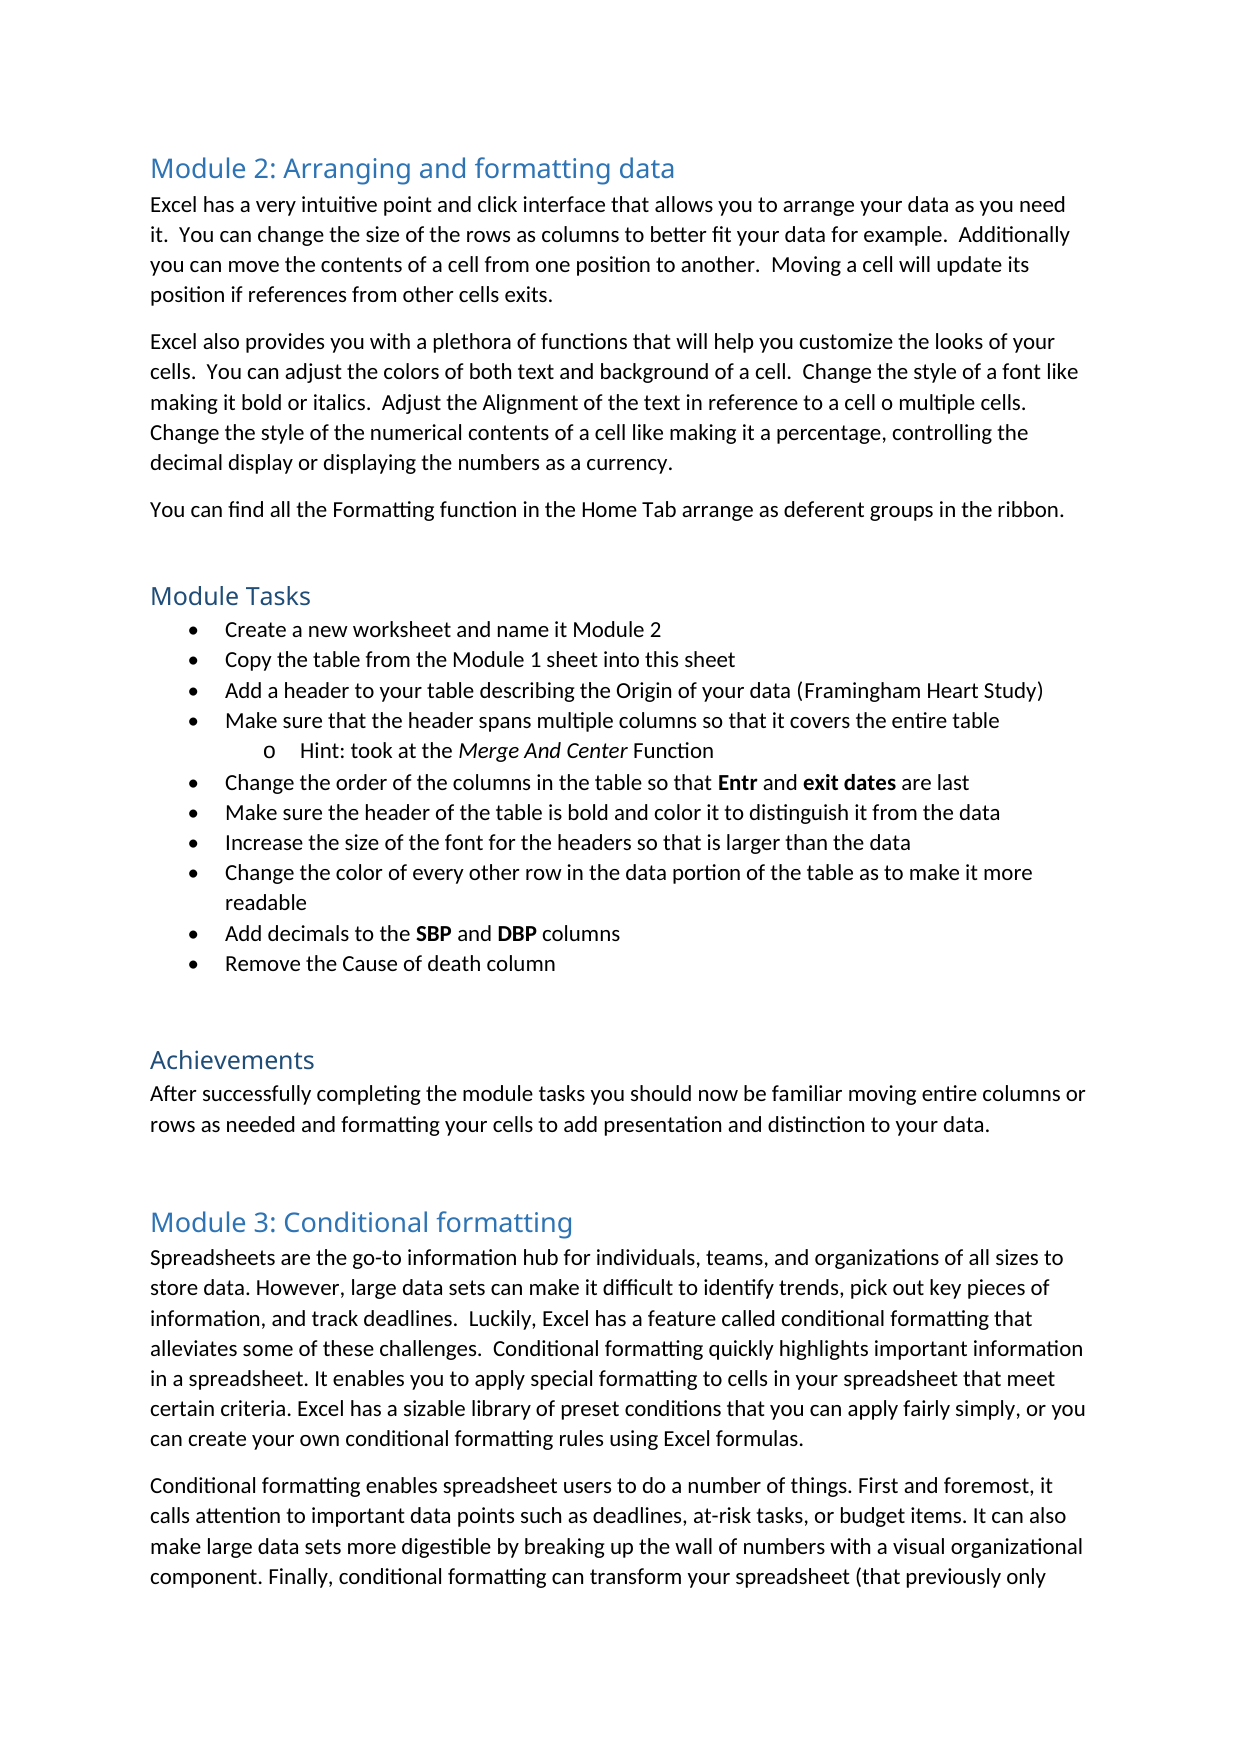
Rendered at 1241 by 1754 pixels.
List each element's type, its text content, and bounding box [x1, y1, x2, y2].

subtitle Module 3: Conditional formatting [150, 1203, 1090, 1240]
list Copy the table from the Module 1 sheet into this sheet [187, 646, 1090, 674]
subtitle Module 2: Arranging and formatting data [150, 150, 1090, 187]
text Excel also provides you with a plethora of functions that will help you customize the looks of your cells. You can adjust the colors of both text and background of a cell. Change the style of a font like making it bold or italics. Adjust the Alignment of the text in reference to a cell o multiple cells. Change the style of the numerical contents of a cell like making it a percentage, controlling the decimal display or displaying the numbers as a currency. [150, 327, 1090, 476]
subtitle Achievements [150, 1043, 1090, 1077]
list Change the order of the columns in the table so that Entr and exit dates are last [187, 768, 1090, 796]
list Change the color of every other row in the data portion of the table as to make it more readable [187, 858, 1090, 917]
subtitle Module Tasks [150, 542, 1090, 613]
list Make sure the header of the table is bold and color it to distinguish it from the data [187, 798, 1090, 826]
text After successfully completing the module tasks you should now be familiar moving entire columns or rows as needed and formatting your cells to add presentation and distinction to your data. [150, 1079, 1090, 1138]
text Excel has a very intuitive point and click interface that allows you to arrange your data as you need it. You can change the size of the rows as columns to better fit your data for example. Additionally you can move the contents of a cell from one position to another. Moving a cell will update its position if references from other cells exits. [150, 190, 1090, 308]
list Remove the Cause of death column [187, 949, 1090, 977]
list Hint: took at the Merge And Center Function [262, 736, 1090, 765]
list Make sure that the header spans multiple columns so that it covers the entire table [187, 706, 1090, 734]
text Spreadsheets are the go-to information hub for individuals, teams, and organizations of all sizes to store data. However, large data sets can make it difficult to identify trends, pick out key pieces of information, and track deadlines. Luckily, Excel has a feature called conditional formatting that alleviates some of these challenges. Conditional formatting quickly highlights important information in a spreadsheet. It enables you to apply special formatting to cells in your spreadsheet that meet certain criteria. Excel has a sizable library of preset conditions that you can apply fairly simply, or you can create your own conditional formatting rules using Excel formulas. [150, 1243, 1090, 1452]
list Increase the size of the font for the headers so that is larger than the data [187, 828, 1090, 856]
list Add a header to your table describing the Origin of your data (Framingham Heart Study) [187, 676, 1090, 704]
text You can find all the Formatting function in the Home Tab arrange as deferent groups in the ribbon. [150, 495, 1090, 523]
list Create a new worksheet and name it Module 2 [187, 615, 1090, 643]
list Add decimals to the SBP and DBP columns [187, 919, 1090, 947]
